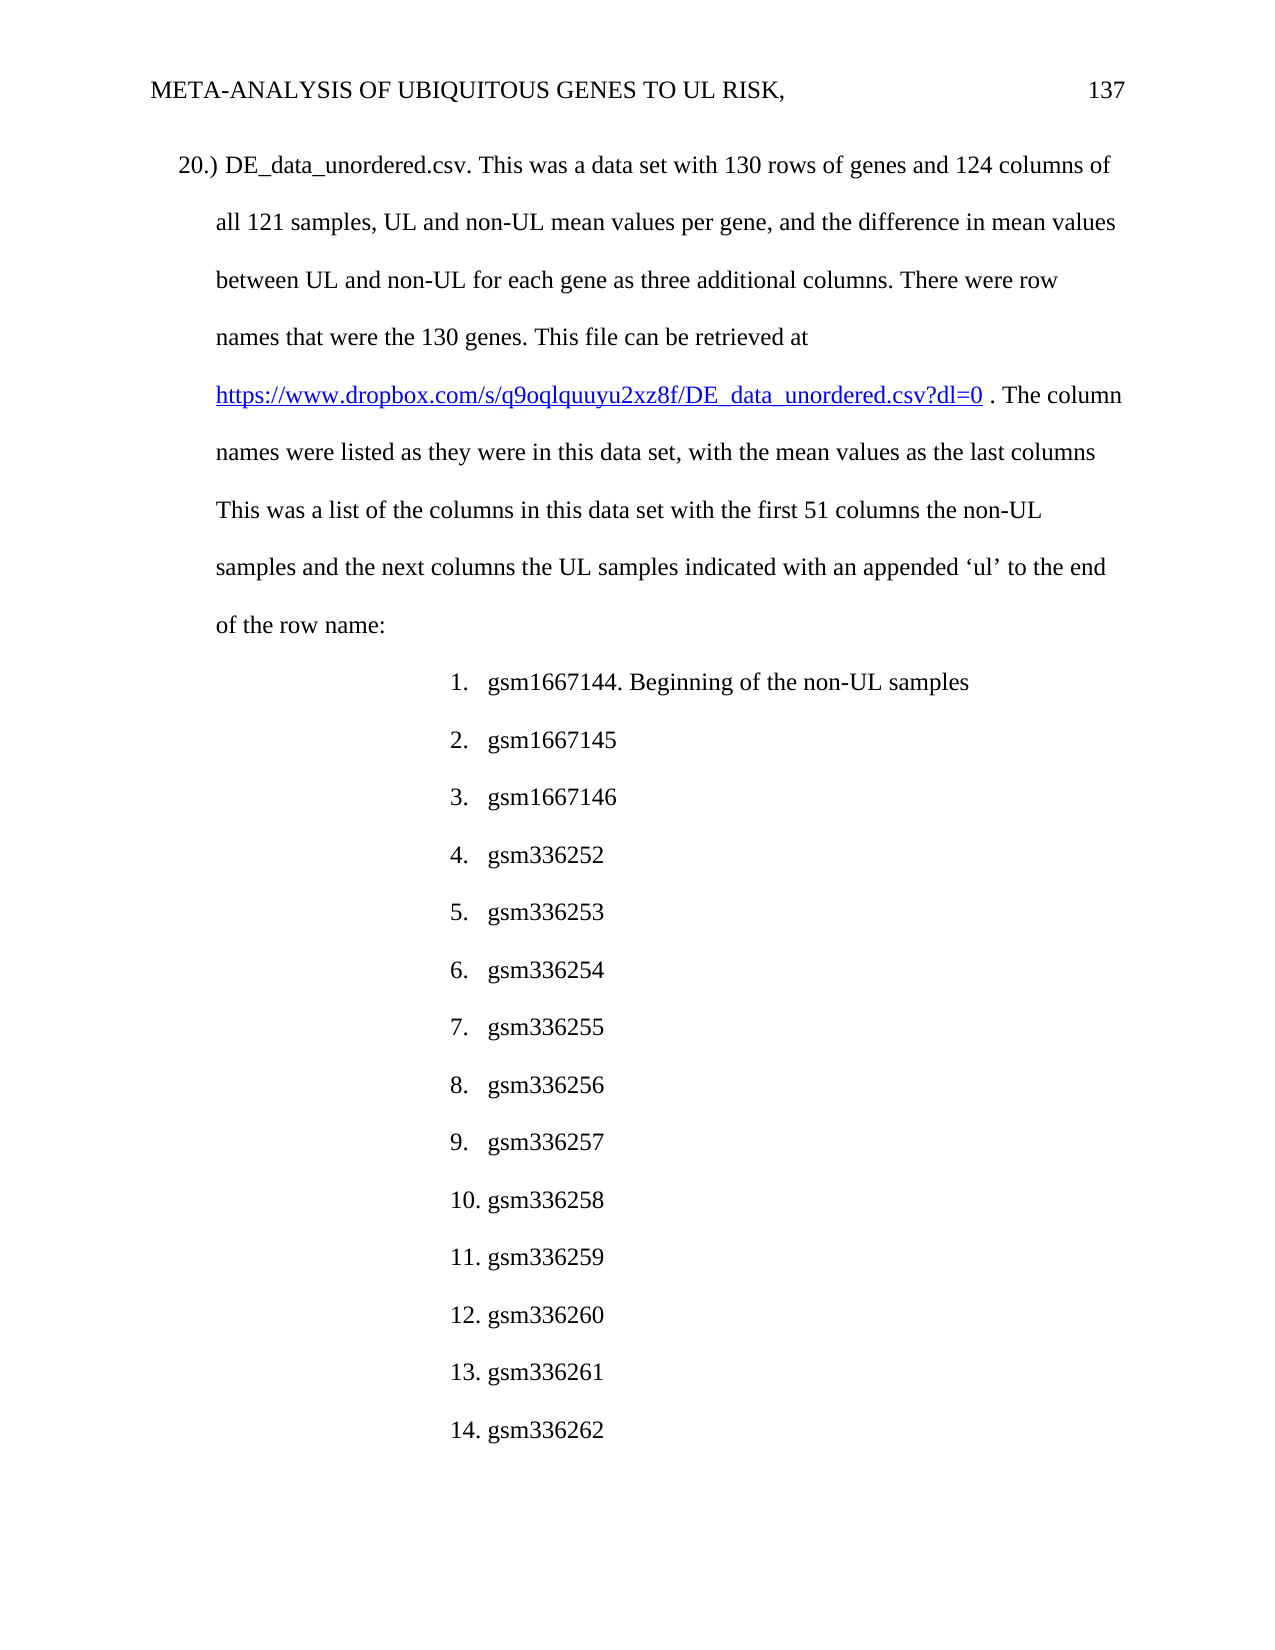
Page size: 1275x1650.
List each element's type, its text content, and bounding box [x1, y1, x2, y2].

list gsm336253 [450, 897, 1125, 926]
list gsm1667145 [450, 725, 1125, 754]
list gsm336258 [450, 1185, 1125, 1214]
list gsm336262 [450, 1415, 1125, 1444]
list gsm336254 [450, 955, 1125, 984]
list gsm336255 [450, 1012, 1125, 1041]
list gsm336259 [450, 1242, 1125, 1271]
list DE_data_unordered.csv. This was a data set with 130 rows of genes and 124 columns of all 121 samples, UL and non-UL mean values per gene, and the difference in mean values between UL and non-UL for each gene as three additional columns. There were row names that were the 130 genes. This file can be retrieved at https://www.dropbox.com/s/q9oqlquuyu2xz8f/DE_data_unordered.csv?dl=0 . The column names were listed as they were in this data set, with the mean values as the last columns This was a list of the columns in this data set with the first 51 columns the non-UL samples and the next columns the UL samples indicated with an appended ‘ul’ to the end of the row name: [178, 150, 1125, 639]
list gsm336257 [450, 1127, 1125, 1156]
list gsm1667146 [450, 782, 1125, 811]
list gsm336261 [450, 1357, 1125, 1386]
list gsm336260 [450, 1300, 1125, 1329]
list gsm336256 [450, 1070, 1125, 1099]
list gsm336252 [450, 840, 1125, 869]
list gsm1667144. Beginning of the non-UL samples [450, 667, 1125, 696]
